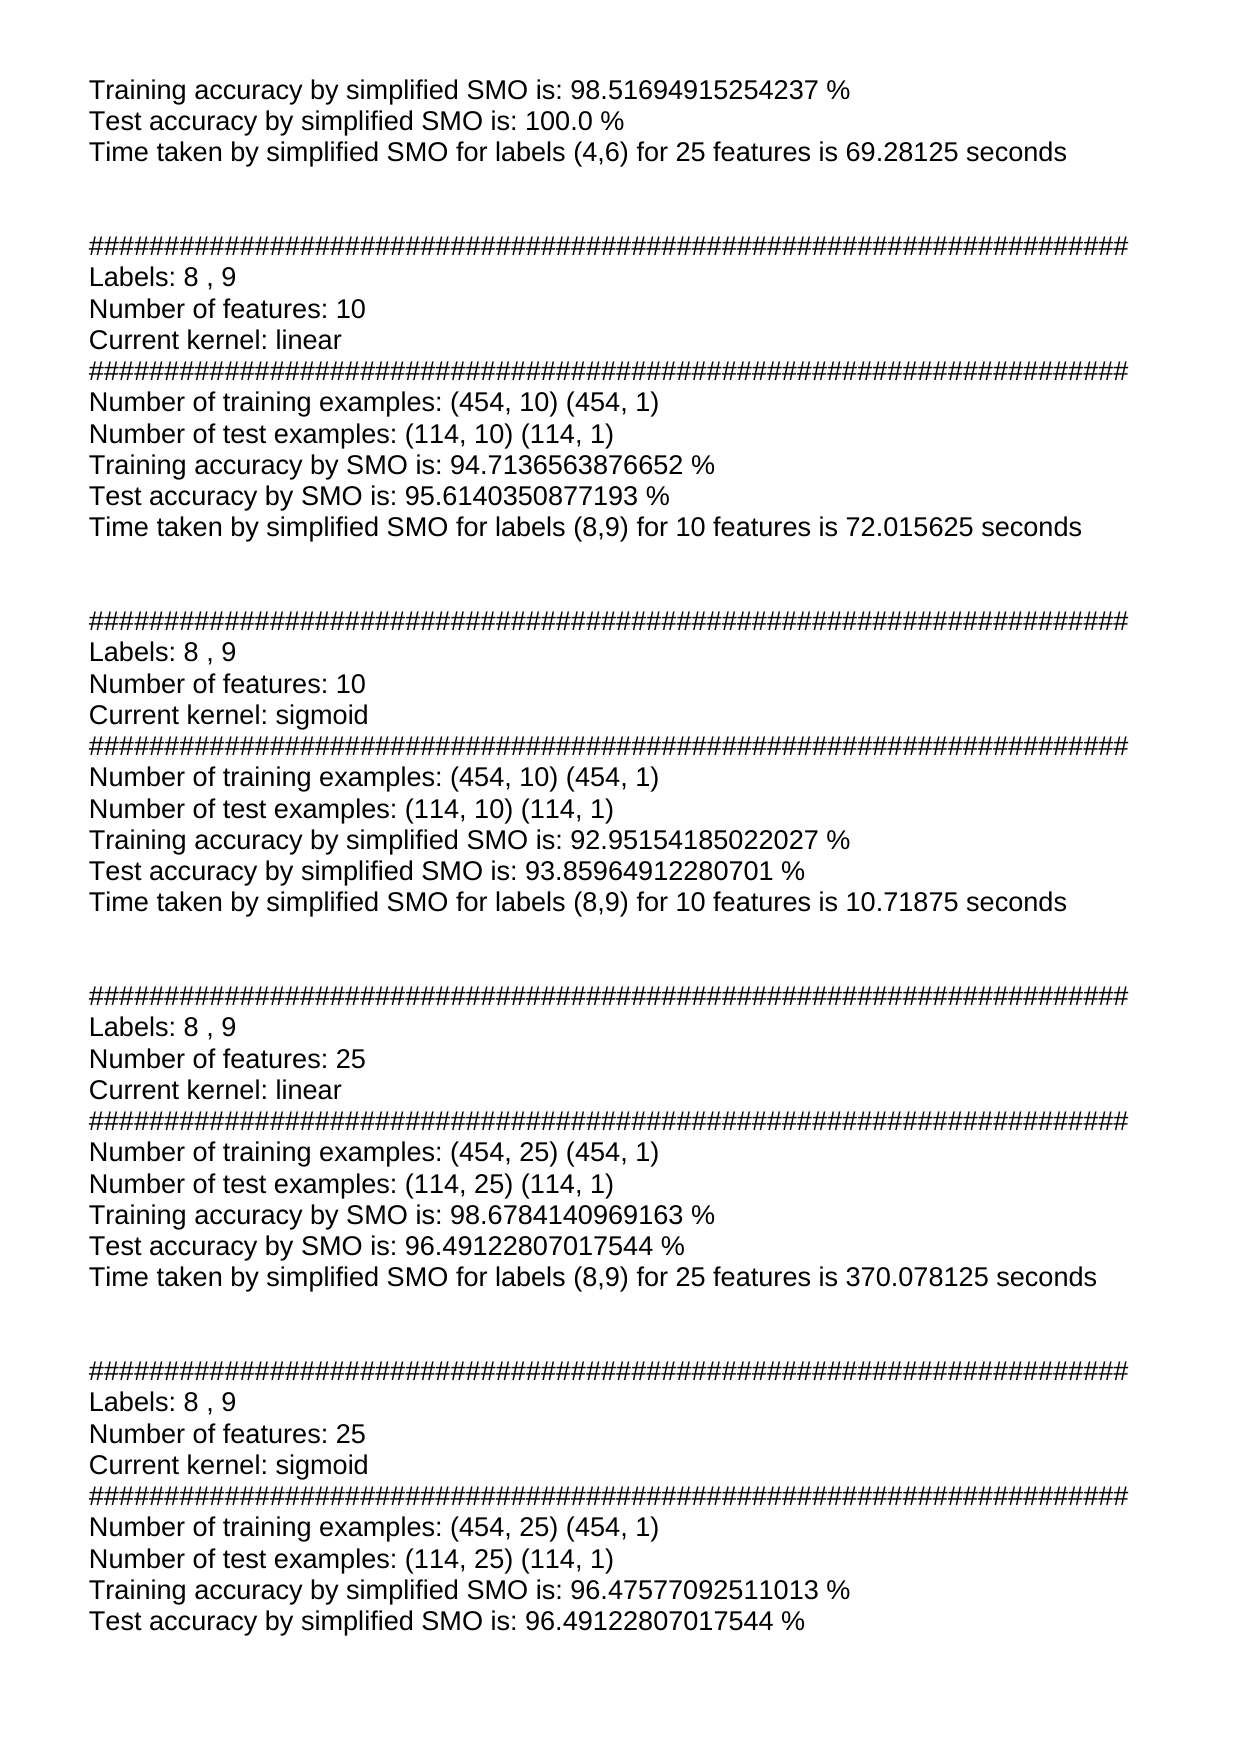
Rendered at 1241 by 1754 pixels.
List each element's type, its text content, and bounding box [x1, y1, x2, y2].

text Current kernel: sigmoid [89, 699, 1137, 730]
text Current kernel: sigmoid [89, 1449, 1137, 1480]
text ##################################################################### [89, 355, 1137, 386]
text Training accuracy by simplified SMO is: 92.95154185022027 % [89, 824, 1137, 855]
text Number of test examples: (114, 10) (114, 1) [89, 793, 1137, 824]
text Current kernel: linear [89, 324, 1137, 355]
text Training accuracy by SMO is: 98.6784140969163 % [89, 1199, 1137, 1230]
text Time taken by simplified SMO for labels (8,9) for 10 features is 72.015625 seconds [89, 511, 1137, 543]
text ##################################################################### [89, 605, 1137, 636]
text Training accuracy by simplified SMO is: 96.47577092511013 % [89, 1574, 1137, 1605]
text Training accuracy by SMO is: 94.7136563876652 % [89, 449, 1137, 480]
text Number of training examples: (454, 25) (454, 1) [89, 1511, 1137, 1543]
text Test accuracy by SMO is: 96.49122807017544 % [89, 1230, 1137, 1261]
text Number of training examples: (454, 25) (454, 1) [89, 1136, 1137, 1168]
text Labels: 8 , 9 [89, 261, 1137, 293]
text Labels: 8 , 9 [89, 1011, 1137, 1043]
text Labels: 8 , 9 [89, 636, 1137, 668]
text Number of features: 10 [89, 293, 1137, 324]
text Time taken by simplified SMO for labels (8,9) for 25 features is 370.078125 seconds [89, 1261, 1137, 1293]
text Number of test examples: (114, 25) (114, 1) [89, 1168, 1137, 1199]
text ##################################################################### [89, 1480, 1137, 1511]
text Number of features: 10 [89, 668, 1137, 699]
text Time taken by simplified SMO for labels (4,6) for 25 features is 69.28125 seconds [89, 136, 1137, 168]
text Number of features: 25 [89, 1418, 1137, 1449]
text Test accuracy by simplified SMO is: 96.49122807017544 % [89, 1605, 1137, 1636]
text Current kernel: linear [89, 1074, 1137, 1105]
text Number of test examples: (114, 10) (114, 1) [89, 418, 1137, 449]
text ##################################################################### [89, 980, 1137, 1011]
text Labels: 8 , 9 [89, 1386, 1137, 1418]
text Number of test examples: (114, 25) (114, 1) [89, 1543, 1137, 1574]
text Number of training examples: (454, 10) (454, 1) [89, 761, 1137, 793]
text Test accuracy by simplified SMO is: 100.0 % [89, 105, 1137, 136]
text Training accuracy by simplified SMO is: 98.51694915254237 % [89, 74, 1137, 105]
text ##################################################################### [89, 230, 1137, 261]
text ##################################################################### [89, 1355, 1137, 1386]
text Test accuracy by SMO is: 95.6140350877193 % [89, 480, 1137, 511]
text ##################################################################### [89, 1105, 1137, 1136]
text Test accuracy by simplified SMO is: 93.85964912280701 % [89, 855, 1137, 886]
text ##################################################################### [89, 730, 1137, 761]
text Number of features: 25 [89, 1043, 1137, 1074]
text Number of training examples: (454, 10) (454, 1) [89, 386, 1137, 418]
text Time taken by simplified SMO for labels (8,9) for 10 features is 10.71875 seconds [89, 886, 1137, 918]
